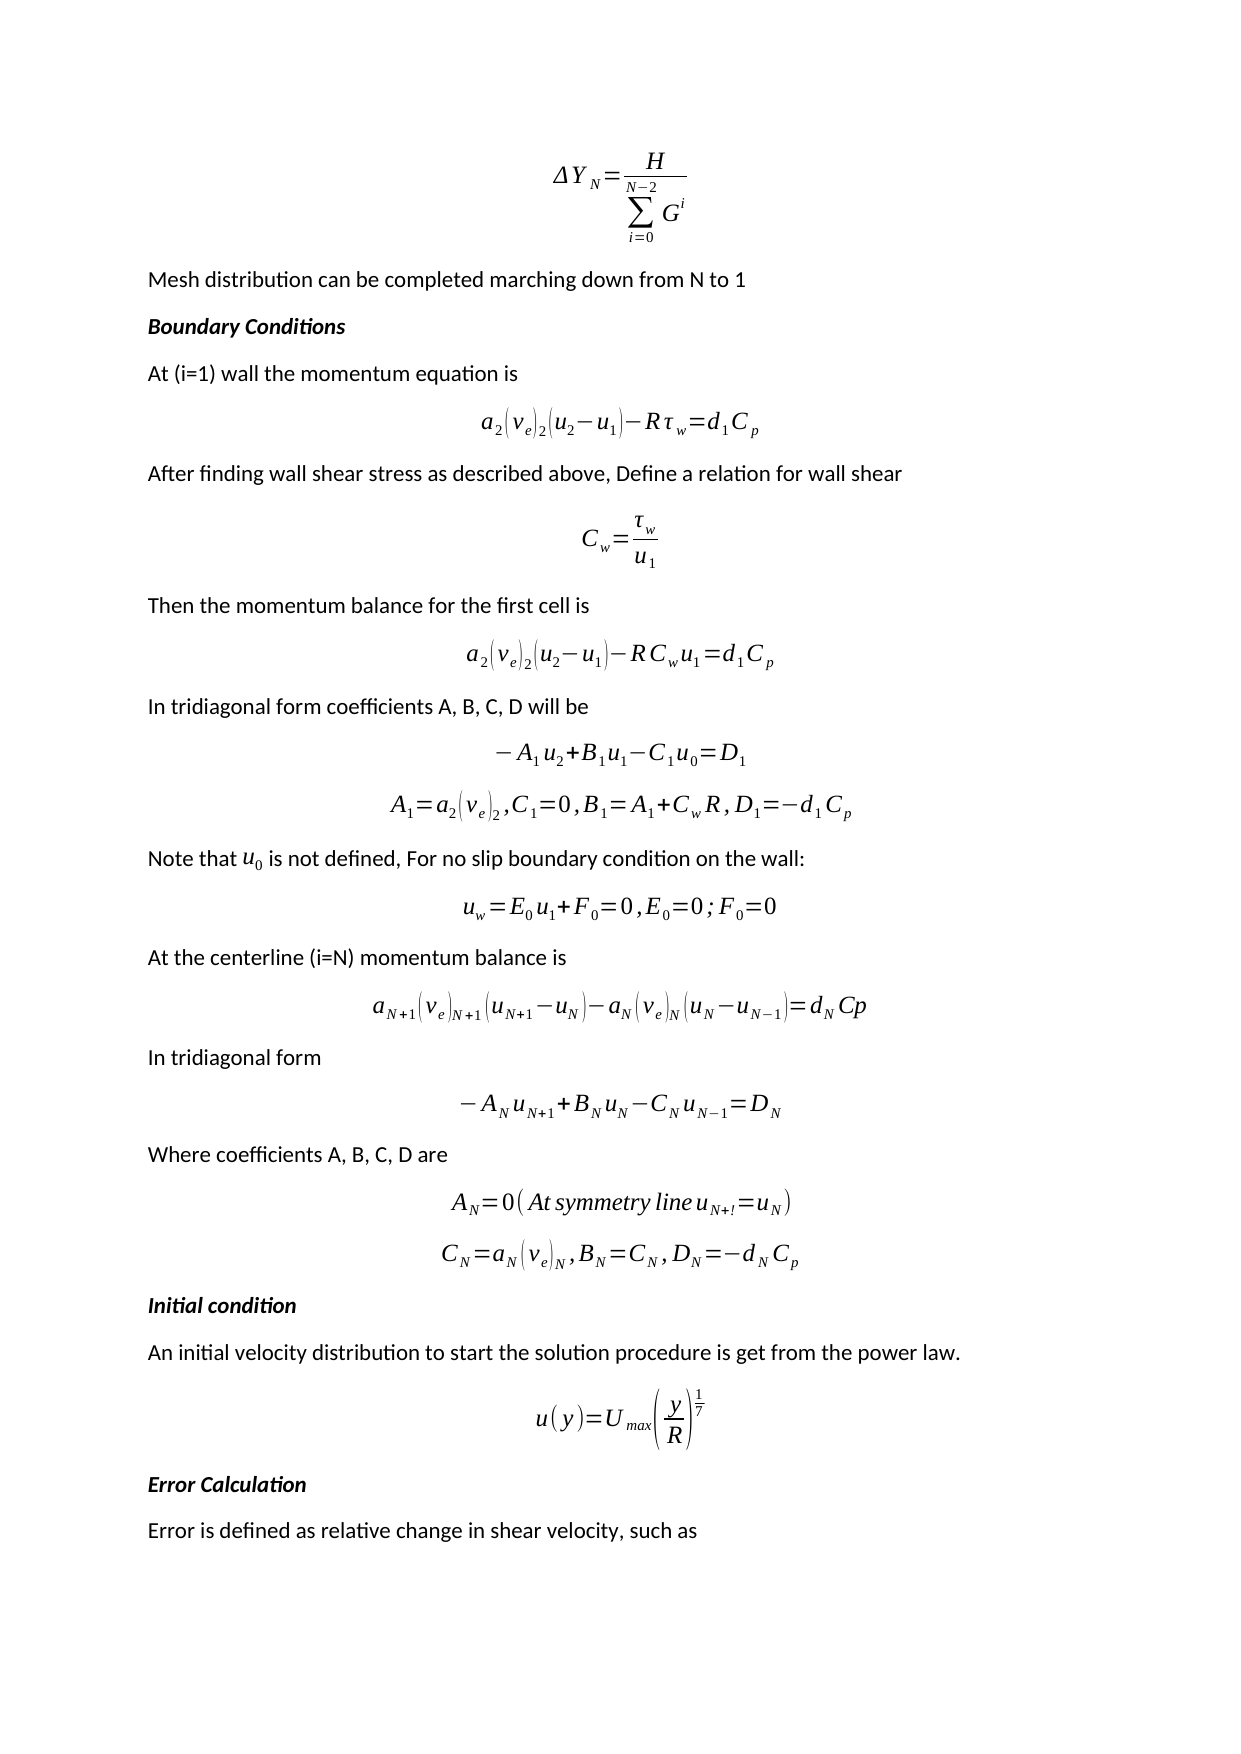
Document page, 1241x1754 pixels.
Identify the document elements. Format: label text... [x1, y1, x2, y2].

text Boundary Conditions [148, 312, 1093, 340]
text After finding wall shear stress as described above, Define a relation for wall shear [148, 459, 1093, 487]
text Initial condition [148, 1292, 1093, 1319]
text At the centerline (i=N) momentum balance is [148, 943, 1093, 971]
text In tridiagonal form [148, 1043, 1093, 1071]
text In tridiagonal form coefficients A, B, C, D will be [148, 692, 1093, 720]
text Error Calculation [148, 1470, 1093, 1498]
text Note that is not defined, For no slip boundary condition on the wall: [148, 842, 1093, 874]
text An initial velocity distribution to start the solution procedure is get from the power law. [148, 1338, 1093, 1366]
text Where coefficients A, B, C, D are [148, 1140, 1093, 1168]
text Error is defined as relative change in shear velocity, such as [148, 1517, 1093, 1544]
text Mesh distribution can be completed marching down from N to 1 [148, 265, 1093, 293]
text At (i=1) wall the momentum equation is [148, 359, 1093, 387]
text Then the momentum balance for the first cell is [148, 591, 1093, 619]
